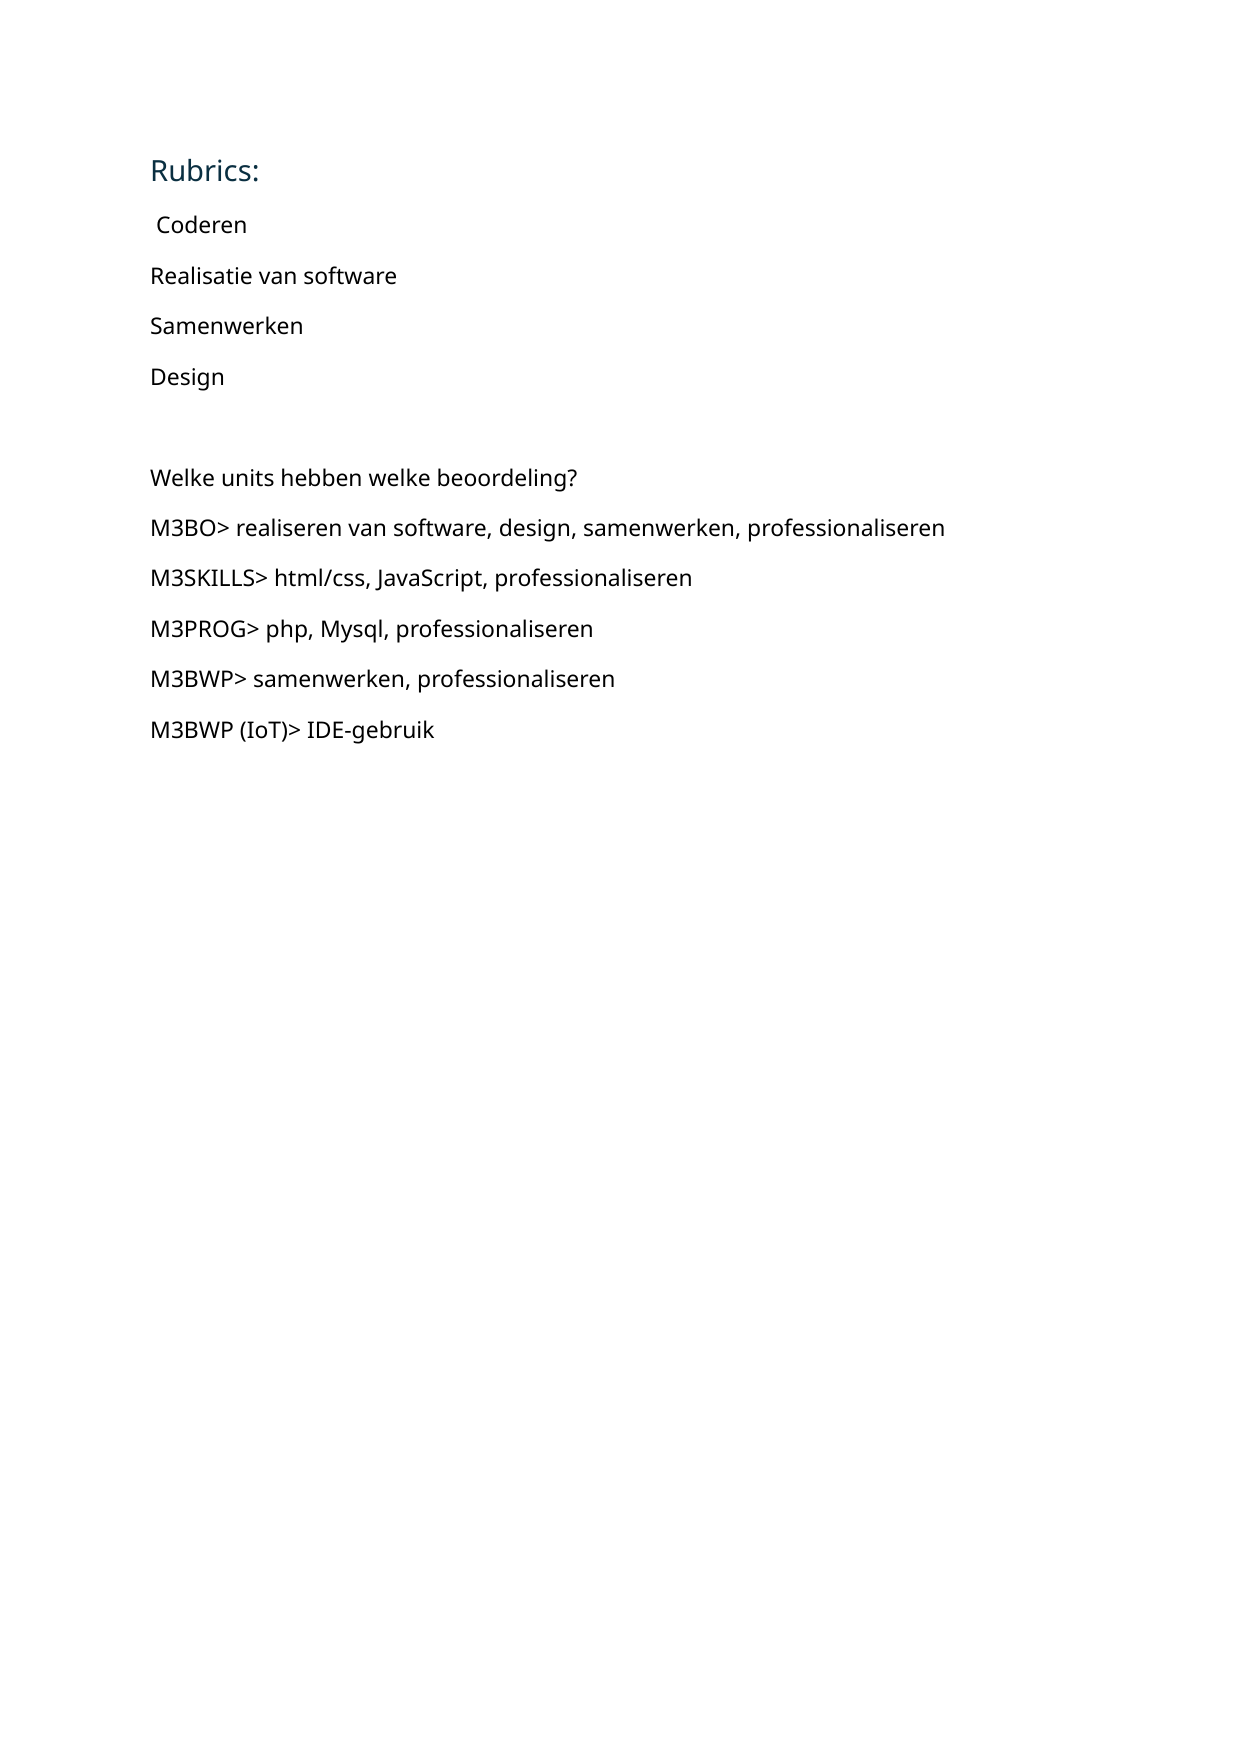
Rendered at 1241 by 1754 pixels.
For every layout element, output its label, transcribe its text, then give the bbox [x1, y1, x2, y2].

text Rubrics: [150, 150, 1090, 190]
text Realisatie van software [150, 260, 1090, 291]
text Coderen [150, 209, 1090, 241]
text M3PROG> php, Mysql, professionaliseren [150, 613, 1090, 644]
text Design [150, 361, 1090, 392]
text Samenwerken [150, 310, 1090, 342]
text M3BWP> samenwerken, professionaliseren [150, 663, 1090, 694]
text Welke units hebben welke beoordeling? [150, 462, 1090, 493]
text M3BO> realiseren van software, design, samenwerken, professionaliseren [150, 512, 1090, 543]
text M3BWP (IoT)> IDE-gebruik [150, 714, 1090, 745]
text M3SKILLS> html/css, JavaScript, professionaliseren [150, 562, 1090, 594]
